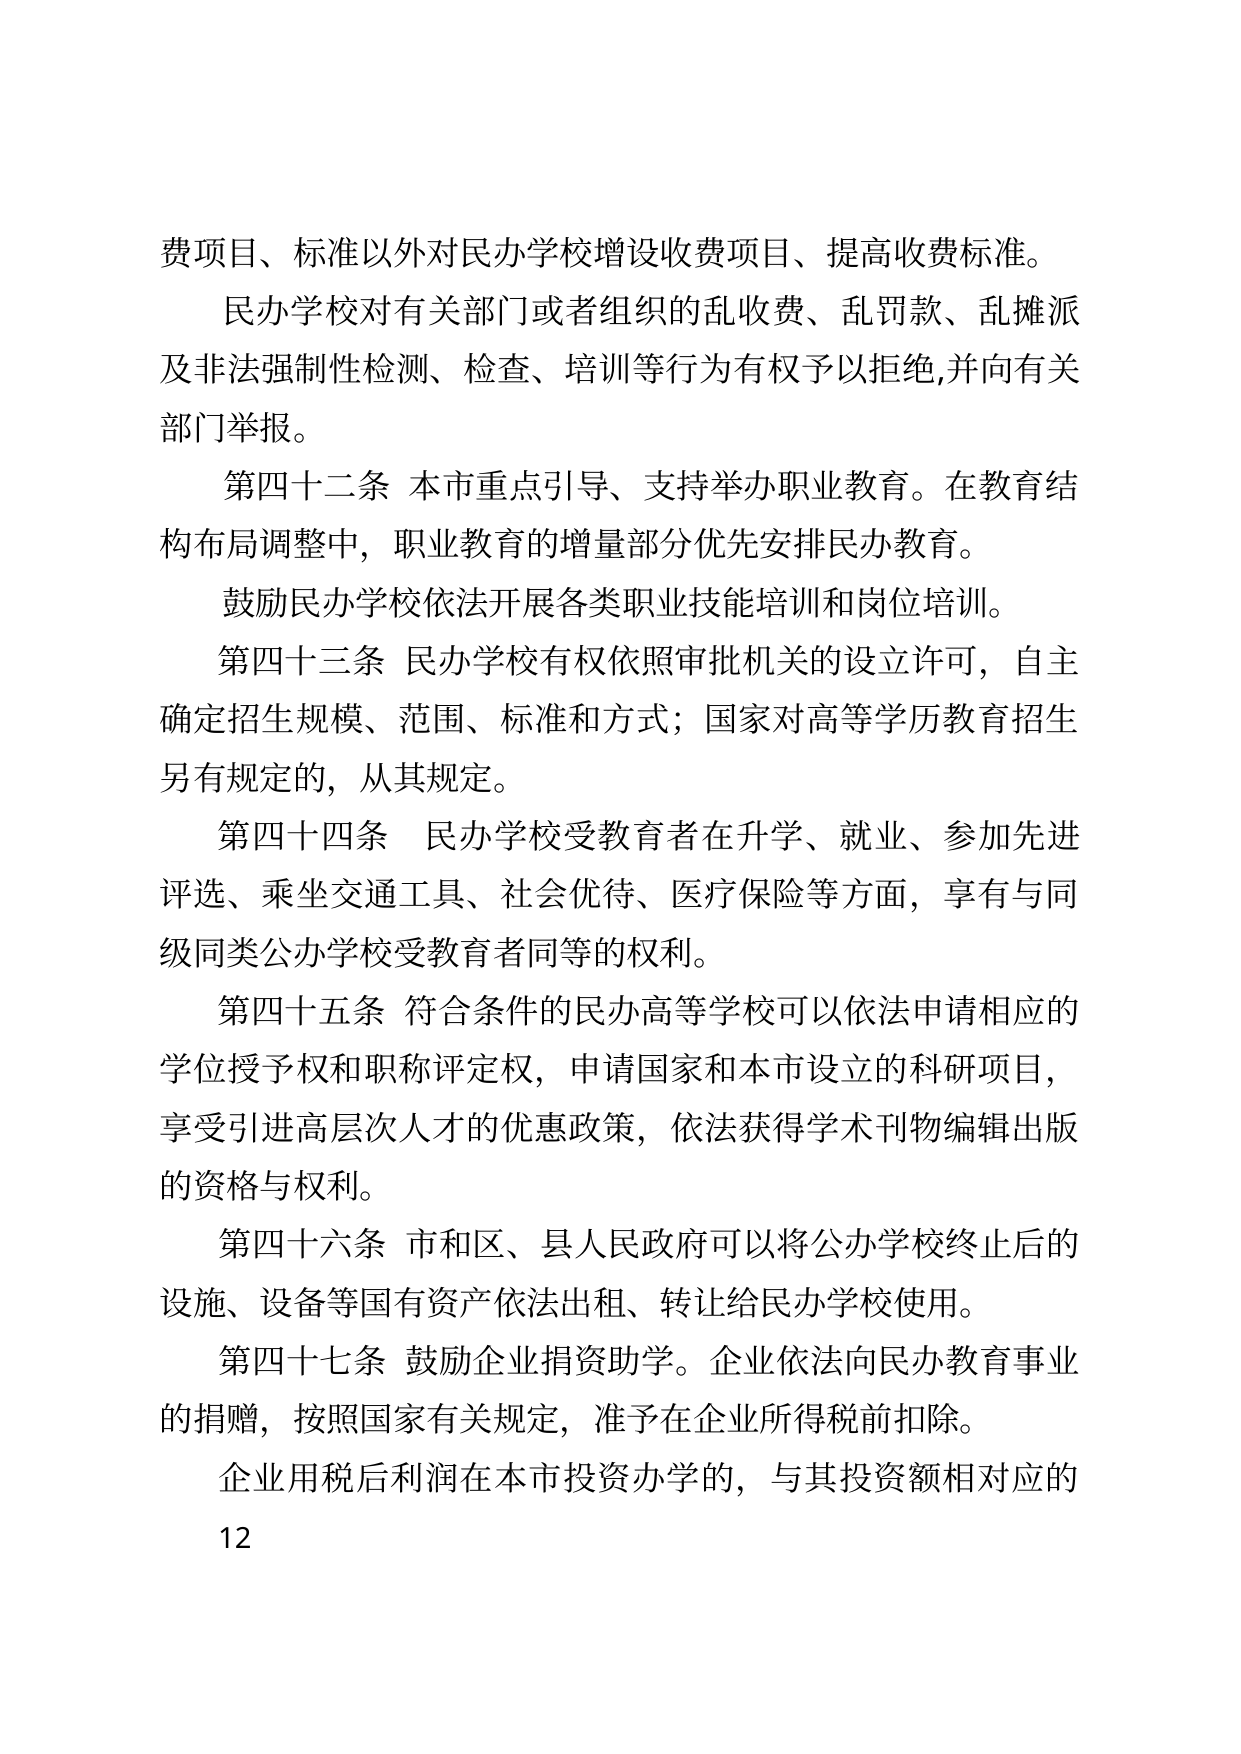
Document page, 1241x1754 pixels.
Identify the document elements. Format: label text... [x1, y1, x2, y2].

text 鼓励民办学校依法开展各类职业技能培训和岗位培训。 [159, 568, 1081, 627]
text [159, 1443, 1081, 1502]
text 第四十四条 民办学校受教育者在升学、就业、参加先进评选、乘坐交通工具、社会优待、医疗保险等方面，享有与同级同类公办学校受教育者同等的权利。 [159, 802, 1081, 977]
text 第四十五条 符合条件的民办高等学校可以依法申请相应的学位授予权和职称评定权，申请国家和本市设立的科研项目，享受引进高层次人才的优惠政策，依法获得学术刊物编辑出版的资格与权利。 [159, 977, 1081, 1210]
text 第四十六条 市和区、县人民政府可以将公办学校终止后的设施、设备等国有资产依法出租、转让给民办学校使用。 [159, 1210, 1081, 1327]
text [159, 218, 1081, 277]
text 民办学校对有关部门或者组织的乱收费、乱罚款、乱摊派及非法强制性检测、检查、培训等行为有权予以拒绝,并向有关部门举报。 [159, 277, 1081, 452]
text 第四十二条 本市重点引导、支持举办职业教育。在教育结构布局调整中，职业教育的增量部分优先安排民办教育。 [159, 452, 1081, 568]
text 第四十三条 民办学校有权依照审批机关的设立许可，自主确定招生规模、范围、标准和方式；国家对高等学历教育招生另有规定的，从其规定。 [159, 627, 1081, 802]
text 第四十七条 鼓励企业捐资助学。企业依法向民办教育事业的捐赠，按照国家有关规定，准予在企业所得税前扣除。 [159, 1327, 1081, 1443]
